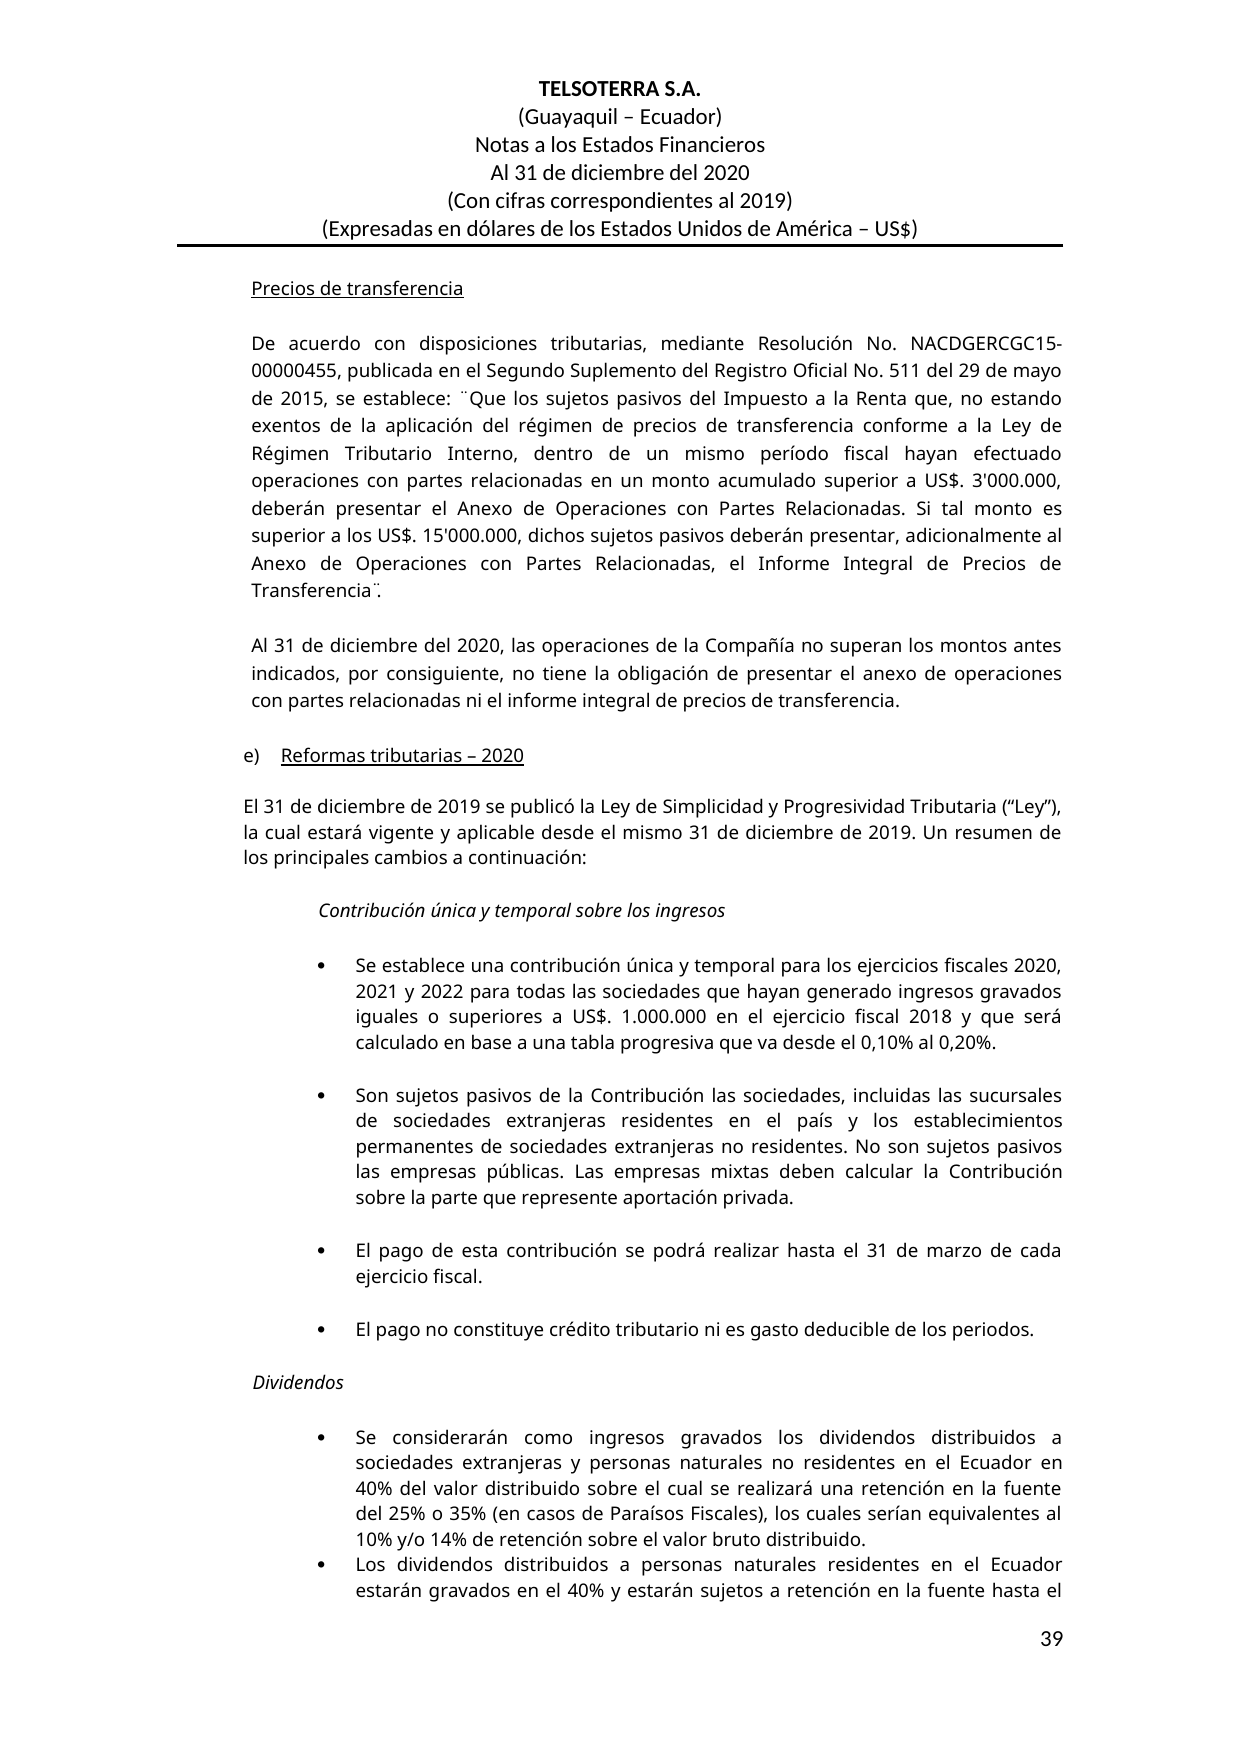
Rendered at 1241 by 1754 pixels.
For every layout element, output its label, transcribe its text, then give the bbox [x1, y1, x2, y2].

list Se establece una contribución única y temporal para los ejercicios fiscales 2020, 2021 y 2022 para todas las sociedades que hayan generado ingresos gravados iguales o superiores a US$. 1.000.000 en el ejercicio fiscal 2018 y que será calculado en base a una tabla progresiva que va desde el 0,10% al 0,20%. [318, 953, 1063, 1055]
list Reformas tributarias – 2020 [243, 743, 1063, 768]
list El pago no constituye crédito tributario ni es gasto deducible de los periodos. [318, 1316, 1063, 1341]
text El 31 de diciembre de 2019 se publicó la Ley de Simplicidad y Progresividad Tributaria (“Ley”), la cual estará vigente y aplicable desde el mismo 31 de diciembre de 2019. Un resumen de los principales cambios a continuación: [243, 794, 1063, 870]
list Son sujetos pasivos de la Contribución las sociedades, incluidas las sucursales de sociedades extranjeras residentes en el país y los establecimientos permanentes de sociedades extranjeras no residentes. No son sujetos pasivos las empresas públicas. Las empresas mixtas deben calcular la Contribución sobre la parte que represente aportación privada. [318, 1082, 1063, 1210]
list El pago de esta contribución se podrá realizar hasta el 31 de marzo de cada ejercicio fiscal. [318, 1237, 1063, 1288]
text De acuerdo con disposiciones tributarias, mediante Resolución No. NACDGERCGC15-00000455, publicada en el Segundo Suplemento del Registro Oficial No. 511 del 29 de mayo de 2015, se establece: ¨Que los sujetos pasivos del Impuesto a la Renta que, no estando exentos de la aplicación del régimen de precios de transferencia conforme a la Ley de Régimen Tributario Interno, dentro de un mismo período fiscal hayan efectuado operaciones con partes relacionadas en un monto acumulado superior a US$. 3'000.000, deberán presentar el Anexo de Operaciones con Partes Relacionadas. Si tal monto es superior a los US$. 15'000.000, dichos sujetos pasivos deberán presentar, adicionalmente al Anexo de Operaciones con Partes Relacionadas, el Informe Integral de Precios de Transferencia ̈. [251, 330, 1063, 603]
text Contribución única y temporal sobre los ingresos [252, 898, 1063, 923]
list Se considerarán como ingresos gravados los dividendos distribuidos a sociedades extranjeras y personas naturales no residentes en el Ecuador en 40% del valor distribuido sobre el cual se realizará una retención en la fuente del 25% o 35% (en casos de Paraísos Fiscales), los cuales serían equivalentes al 10% y/o 14% de retención sobre el valor bruto distribuido. [318, 1424, 1063, 1552]
text Al 31 de diciembre del 2020, las operaciones de la Compañía no superan los montos antes indicados, por consiguiente, no tiene la obligación de presentar el anexo de operaciones con partes relacionadas ni el informe integral de precios de transferencia. [251, 633, 1063, 713]
text Dividendos [177, 1369, 1063, 1394]
text Precios de transferencia [251, 275, 1063, 301]
